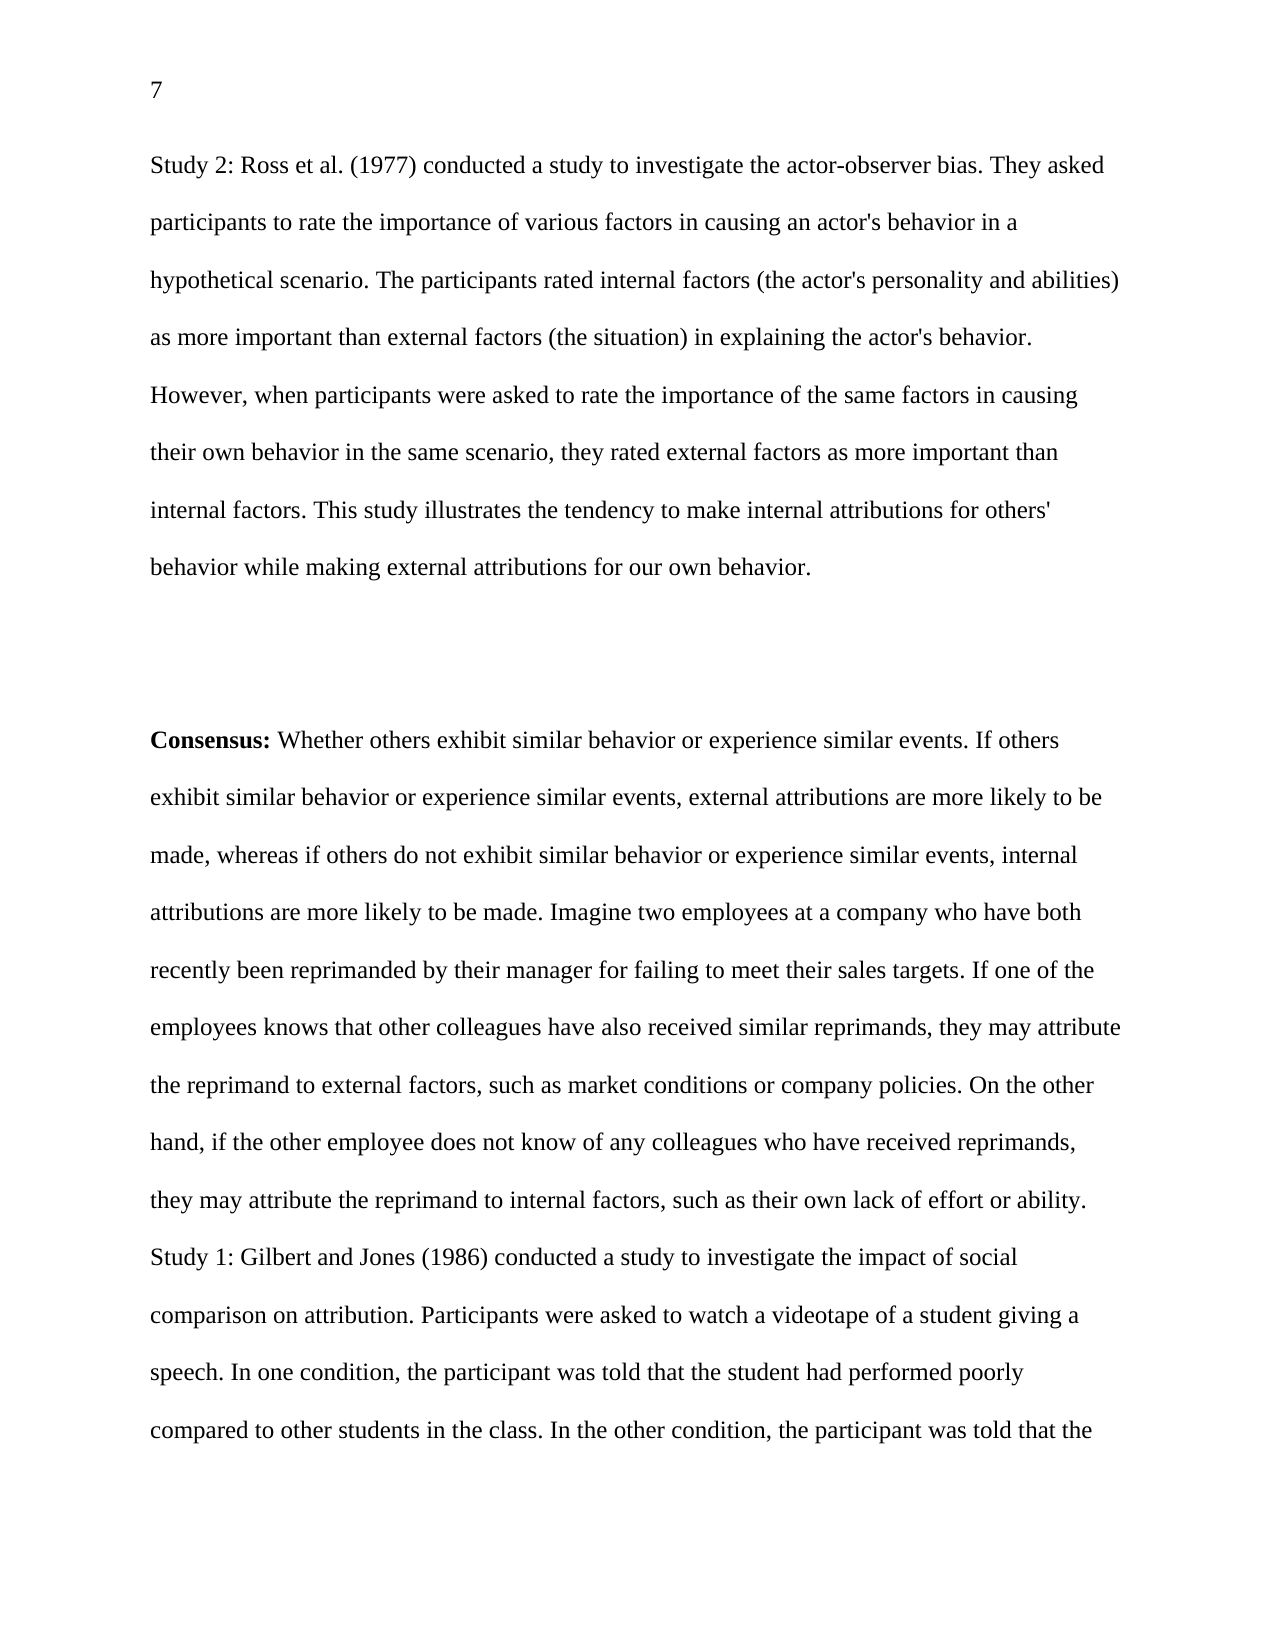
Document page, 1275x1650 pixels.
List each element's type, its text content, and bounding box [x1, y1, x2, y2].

text Study 2: Ross et al. (1977) conducted a study to investigate the actor-observer bias. They asked participants to rate the importance of various factors in causing an actor's behavior in a hypothetical scenario. The participants rated internal factors (the actor's personality and abilities) as more important than external factors (the situation) in explaining the actor's behavior. However, when participants were asked to rate the importance of the same factors in causing their own behavior in the same scenario, they rated external factors as more important than internal factors. This study illustrates the tendency to make internal attributions for others' behavior while making external attributions for our own behavior. [150, 150, 1125, 581]
text Consensus: Whether others exhibit similar behavior or experience similar events. If others exhibit similar behavior or experience similar events, external attributions are more likely to be made, whereas if others do not exhibit similar behavior or experience similar events, internal attributions are more likely to be made. Imagine two employees at a company who have both recently been reprimanded by their manager for failing to meet their sales targets. If one of the employees knows that other colleagues have also received similar reprimands, they may attribute the reprimand to external factors, such as market conditions or company policies. On the other hand, if the other employee does not know of any colleagues who have received reprimands, they may attribute the reprimand to internal factors, such as their own lack of effort or ability. [150, 725, 1125, 1214]
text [150, 1242, 1125, 1444]
